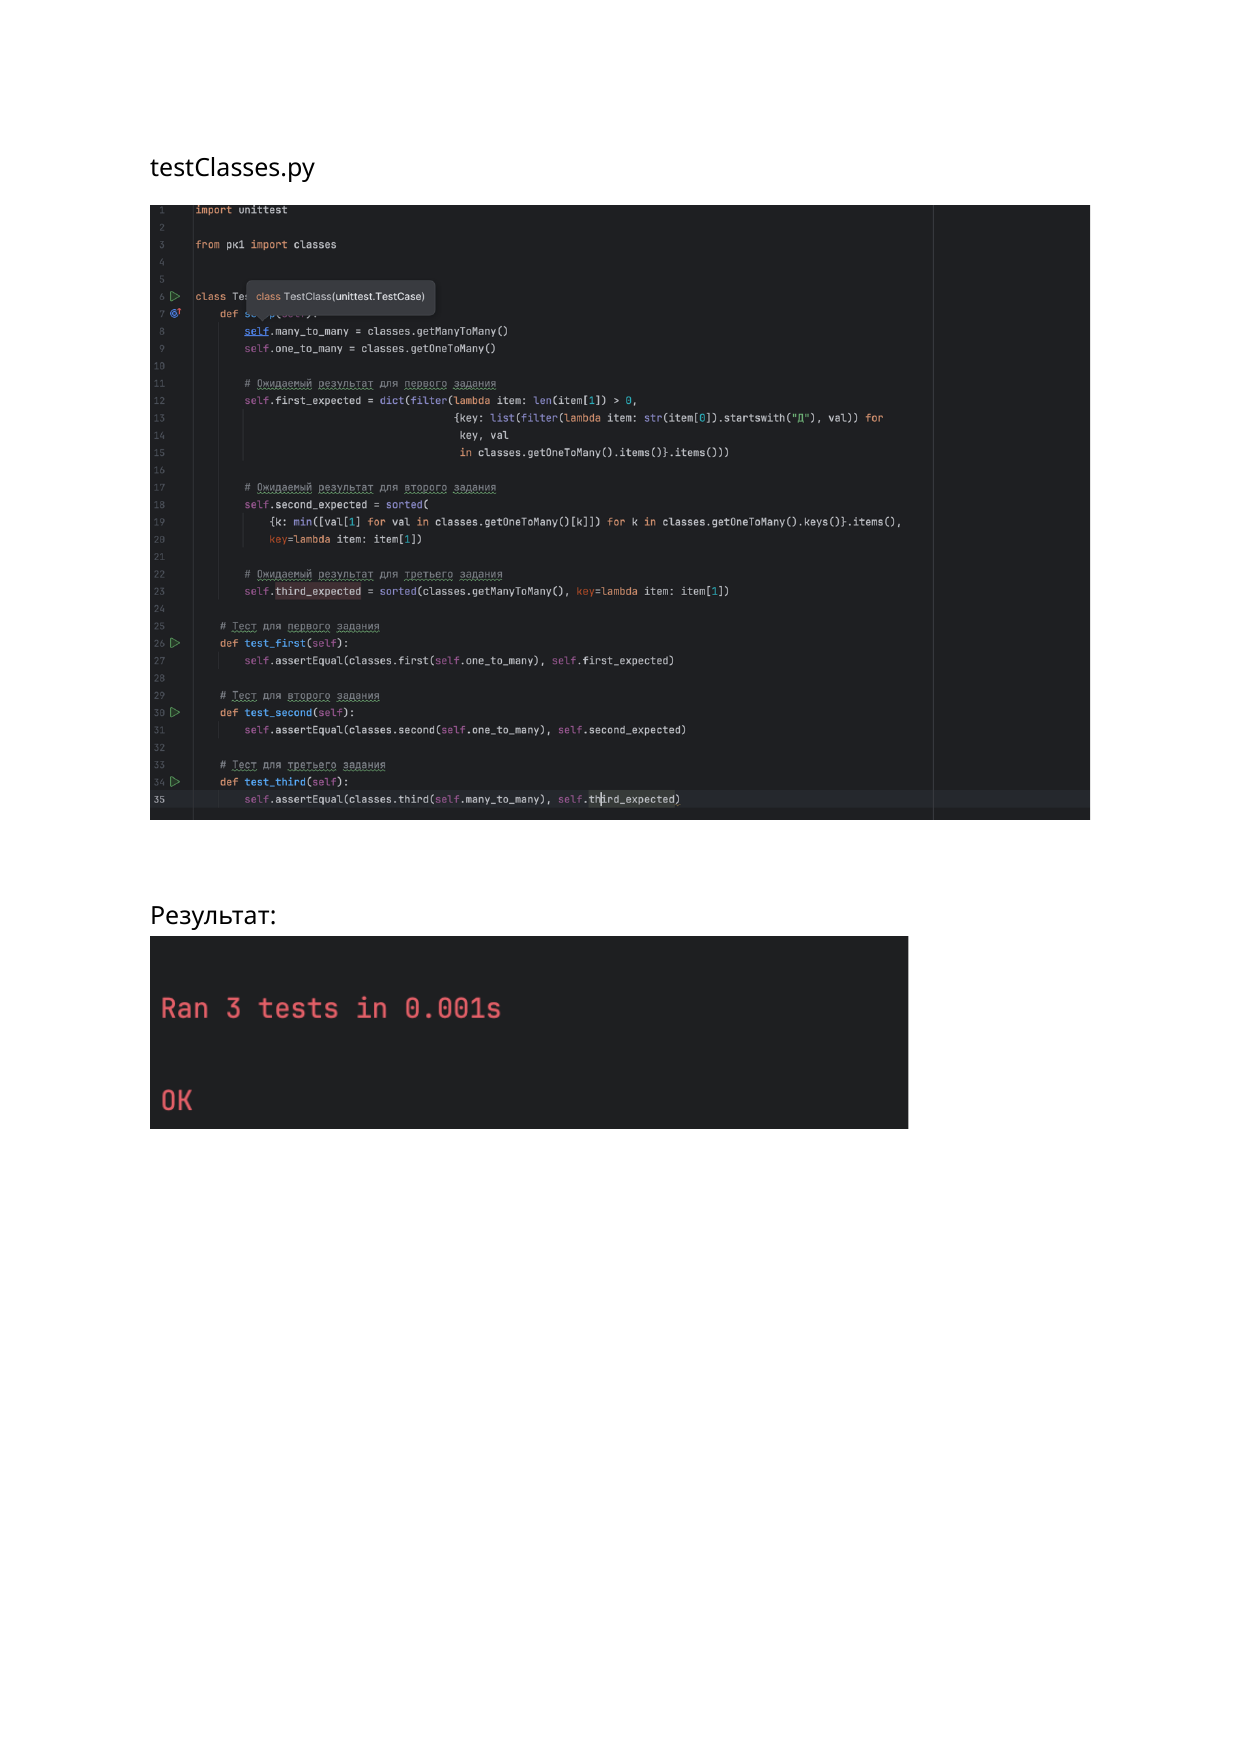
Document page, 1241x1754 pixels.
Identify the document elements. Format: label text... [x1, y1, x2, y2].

picture [150, 936, 909, 1129]
text testClasses.py [150, 150, 1090, 184]
picture [150, 205, 1091, 820]
